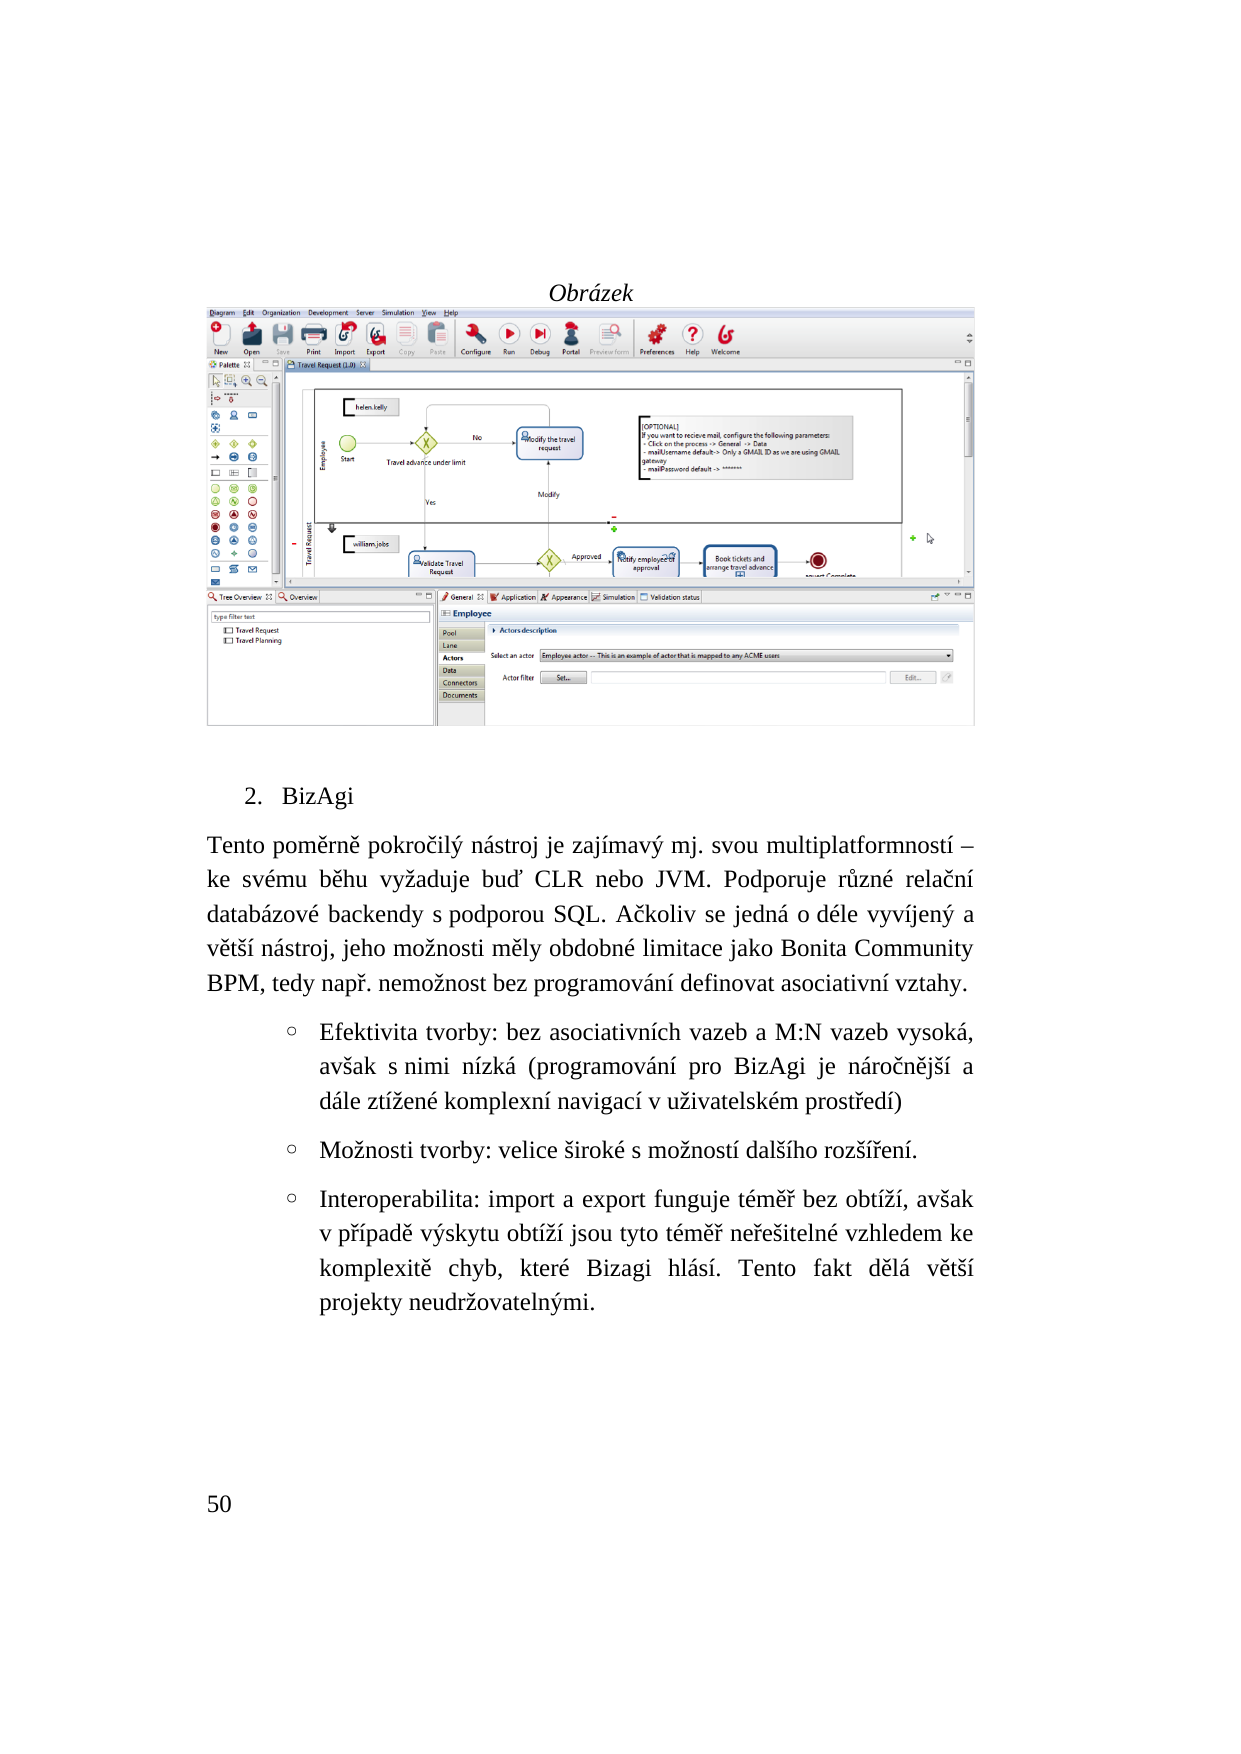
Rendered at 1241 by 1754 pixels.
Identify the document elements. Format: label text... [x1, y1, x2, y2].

list Možnosti tvorby: velice široké s možností dalšího rozšíření. [282, 1135, 974, 1164]
picture [206, 307, 975, 726]
list BizAgi [244, 781, 974, 810]
list Efektivita tvorby: bez asociativních vazeb a M:N vazeb vysoká, avšak s nimi nízká (programování pro BizAgi je náročnější a dále ztížené komplexní navigací v uživatelském prostředí) [282, 1017, 974, 1115]
list Interoperabilita: import a export funguje téměř bez obtíží, avšak v případě výskytu obtíží jsou tyto téměř neřešitelné vzhledem ke komplexitě chyb, které Bizagi hlásí. Tento fakt dělá větší projekty neudržovatelnými. [282, 1184, 974, 1316]
list Tento poměrně pokročilý nástroj je zajímavý mj. svou multiplatformností – ke svému běhu vyžaduje buď CLR nebo JVM. Podporuje různé relační databázové backendy s podporou SQL. Ačkoliv se jedná o déle vyvíjený a větší nástroj, jeho možnosti měly obdobné limitace jako Bonita Community BPM, tedy např. nemožnost bez programování definovat asociativní vztahy. [207, 830, 974, 997]
